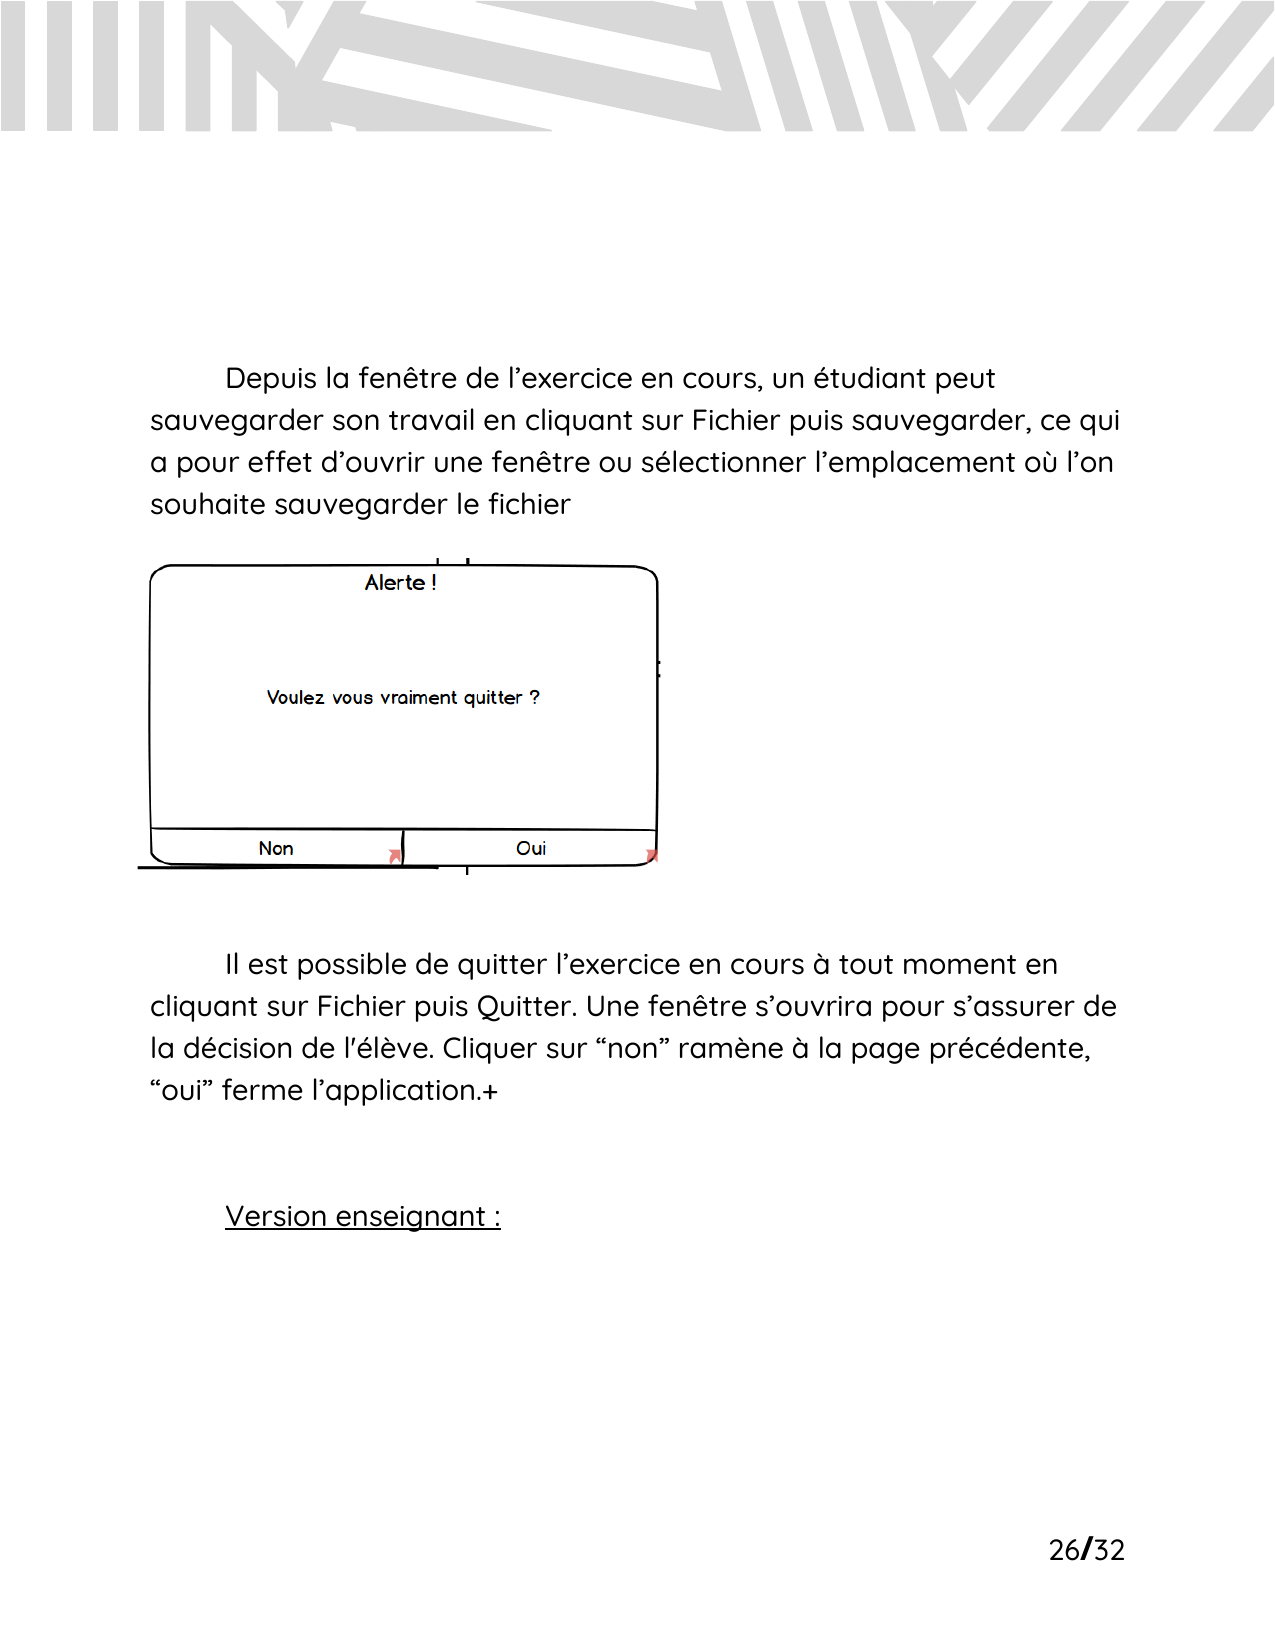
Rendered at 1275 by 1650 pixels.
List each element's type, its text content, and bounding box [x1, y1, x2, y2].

text Depuis la fenêtre de l’exercice en cours, un étudiant peut sauvegarder son travail en cliquant sur Fichier puis sauvegarder, ce qui a pour effet d’ouvrir une fenêtre ou sélectionner l’emplacement où l’on souhaite sauvegarder le fichier [150, 359, 1125, 521]
picture [137, 558, 661, 875]
text Il est possible de quitter l’exercice en cours à tout moment en cliquant sur Fichier puis Quitter. Une fenêtre s’ouvrira pour s’assurer de la décision de l'élève. Cliquer sur “non” ramène à la page précédente, “oui” ferme l’application.+ [150, 946, 1125, 1108]
text Version enseignant : [150, 1197, 1125, 1233]
